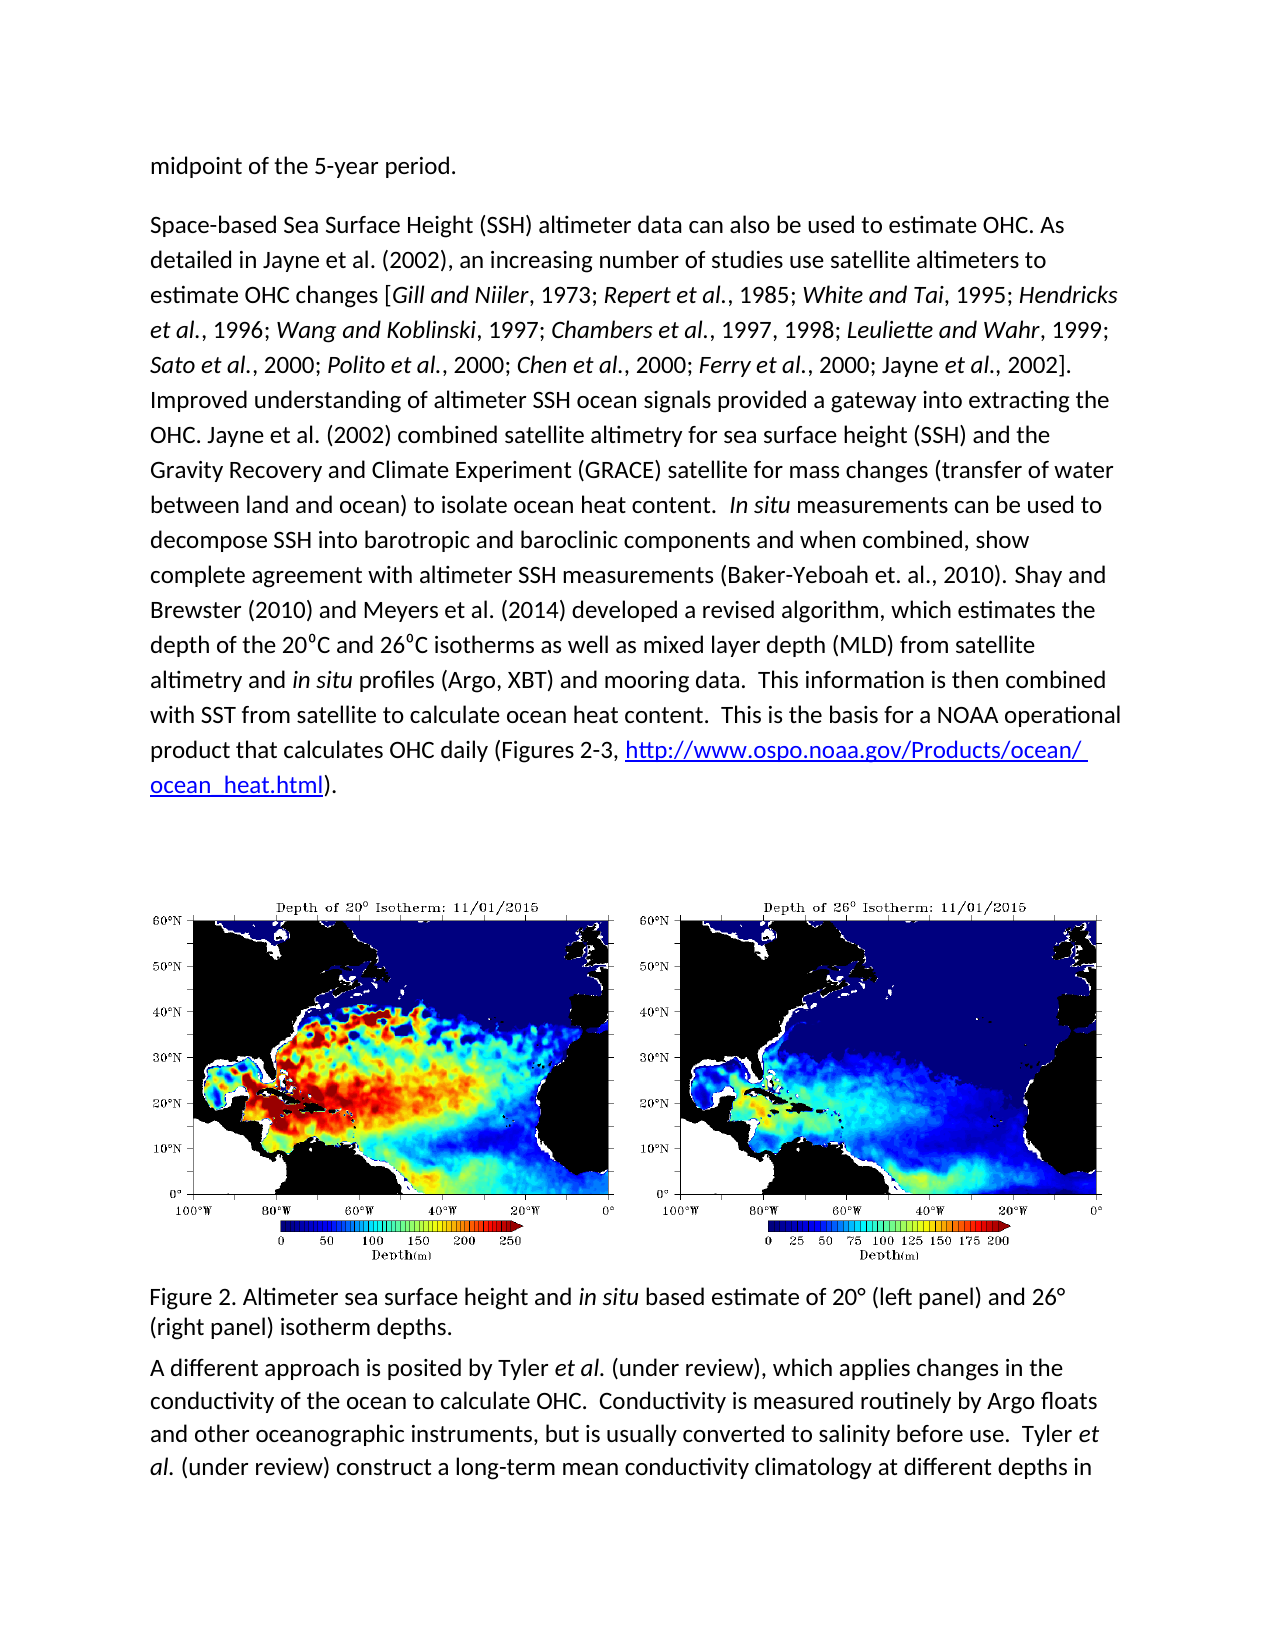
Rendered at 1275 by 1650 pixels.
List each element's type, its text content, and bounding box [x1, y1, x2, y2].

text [150, 1352, 1125, 1481]
picture [149, 899, 627, 1260]
text Space-based Sea Surface Height (SSH) altimeter data can also be used to estimate OHC. As detailed in Jayne et al. (2002), an increasing number of studies use satellite altimeters to estimate OHC changes [Gill and Niiler, 1973; Repert et al., 1985; White and Tai, 1995; Hendricks et al., 1996; Wang and Koblinski, 1997; Chambers et al., 1997, 1998; Leuliette and Wahr, 1999; Sato et al., 2000; Polito et al., 2000; Chen et al., 2000; Ferry et al., 2000; Jayne et al., 2002]. Improved understanding of altimeter SSH ocean signals provided a gateway into extracting the OHC. Jayne et al. (2002) combined satellite altimetry for sea surface height (SSH) and the Gravity Recovery and Climate Experiment (GRACE) satellite for mass changes (transfer of water between land and ocean) to isolate ocean heat content. In situ measurements can be used to decompose SSH into barotropic and baroclinic components and when combined, show complete agreement with altimeter SSH measurements (Baker-Yeboah et. al., 2010). Shay and Brewster (2010) and Meyers et al. (2014) developed a revised algorithm, which estimates the depth of the 20⁰C and 26⁰C isotherms as well as mixed layer depth (MLD) from satellite altimetry and in situ profiles (Argo, XBT) and mooring data. This information is then combined with SST from satellite to calculate ocean heat content. This is the basis for a NOAA operational product that calculates OHC daily (Figures 2-3, http://www.ospo.noaa.gov/Products/ocean/ ocean_heat.html). [150, 209, 1125, 800]
table_header [139, 889, 626, 1270]
table_cell Figure 2. Altimeter sea surface height and in situ based estimate of 20° (left panel) and 26° (right panel) isotherm depths. [139, 1270, 1114, 1352]
picture [636, 899, 1114, 1260]
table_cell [139, 150, 1136, 209]
table_header [626, 889, 1114, 1270]
